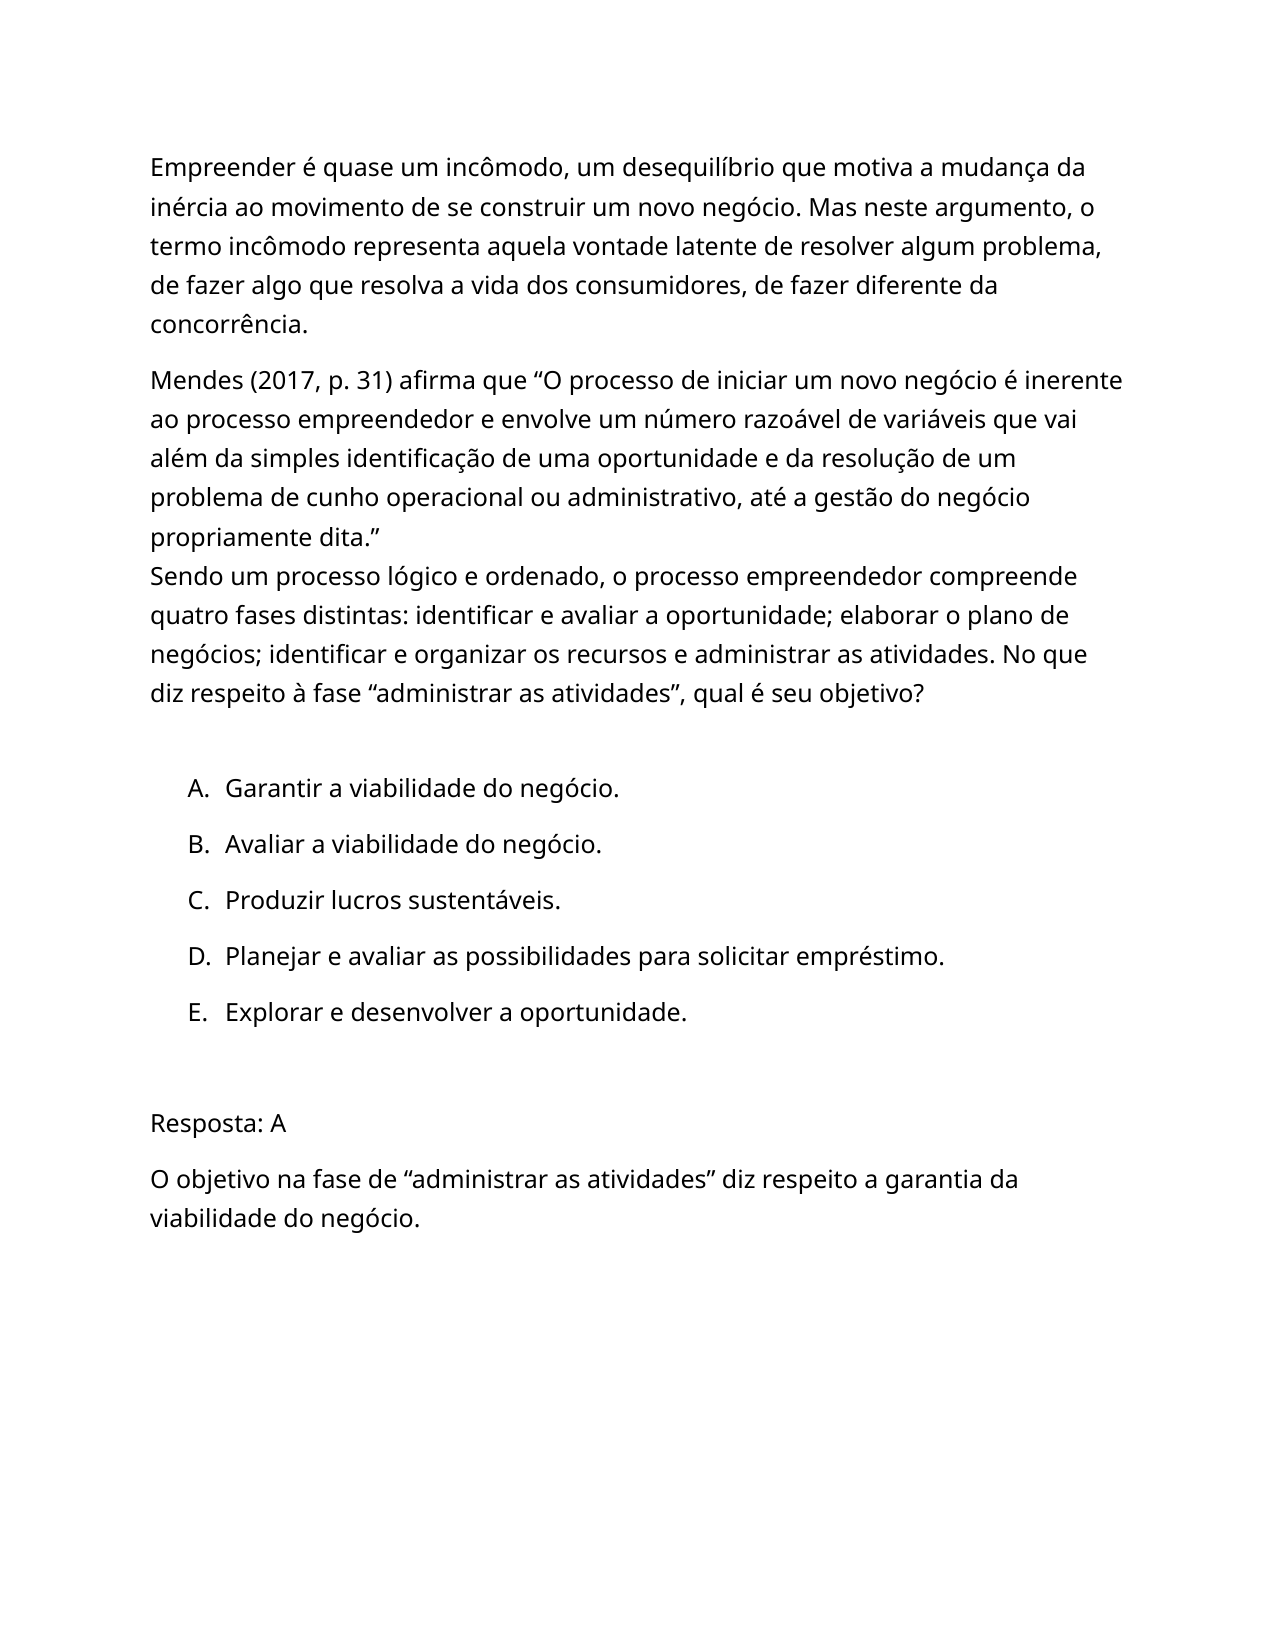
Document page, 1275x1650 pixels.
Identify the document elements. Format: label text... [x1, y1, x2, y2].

list Explorar e desenvolver a oportunidade. [187, 994, 1125, 1028]
list Planejar e avaliar as possibilidades para solicitar empréstimo. [187, 938, 1125, 972]
text Mendes (2017, p. 31) afirma que “O processo de iniciar um novo negócio é inerente ao processo empreendedor e envolve um número razoável de variáveis que vai além da simples identificação de uma oportunidade e da resolução de um problema de cunho operacional ou administrativo, até a gestão do negócio propriamente dita.” Sendo um processo lógico e ordenado, o processo empreendedor compreende quatro fases distintas: identificar e avaliar a oportunidade; elaborar o plano de negócios; identificar e organizar os recursos e administrar as atividades. No que diz respeito à fase “administrar as atividades”, qual é seu objetivo? [150, 362, 1125, 749]
text Empreender é quase um incômodo, um desequilíbrio que motiva a mudança da inércia ao movimento de se construir um novo negócio. Mas neste argumento, o termo incômodo representa aquela vontade latente de resolver algum problema, de fazer algo que resolva a vida dos consumidores, de fazer diferente da concorrência. [150, 150, 1125, 341]
text O objetivo na fase de “administrar as atividades” diz respeito a garantia da viabilidade do negócio. [150, 1162, 1125, 1235]
list Garantir a viabilidade do negócio. [187, 771, 1125, 805]
list Produzir lucros sustentáveis. [187, 882, 1125, 917]
list Avaliar a viabilidade do negócio. [187, 827, 1125, 861]
text Resposta: A [150, 1106, 1125, 1140]
